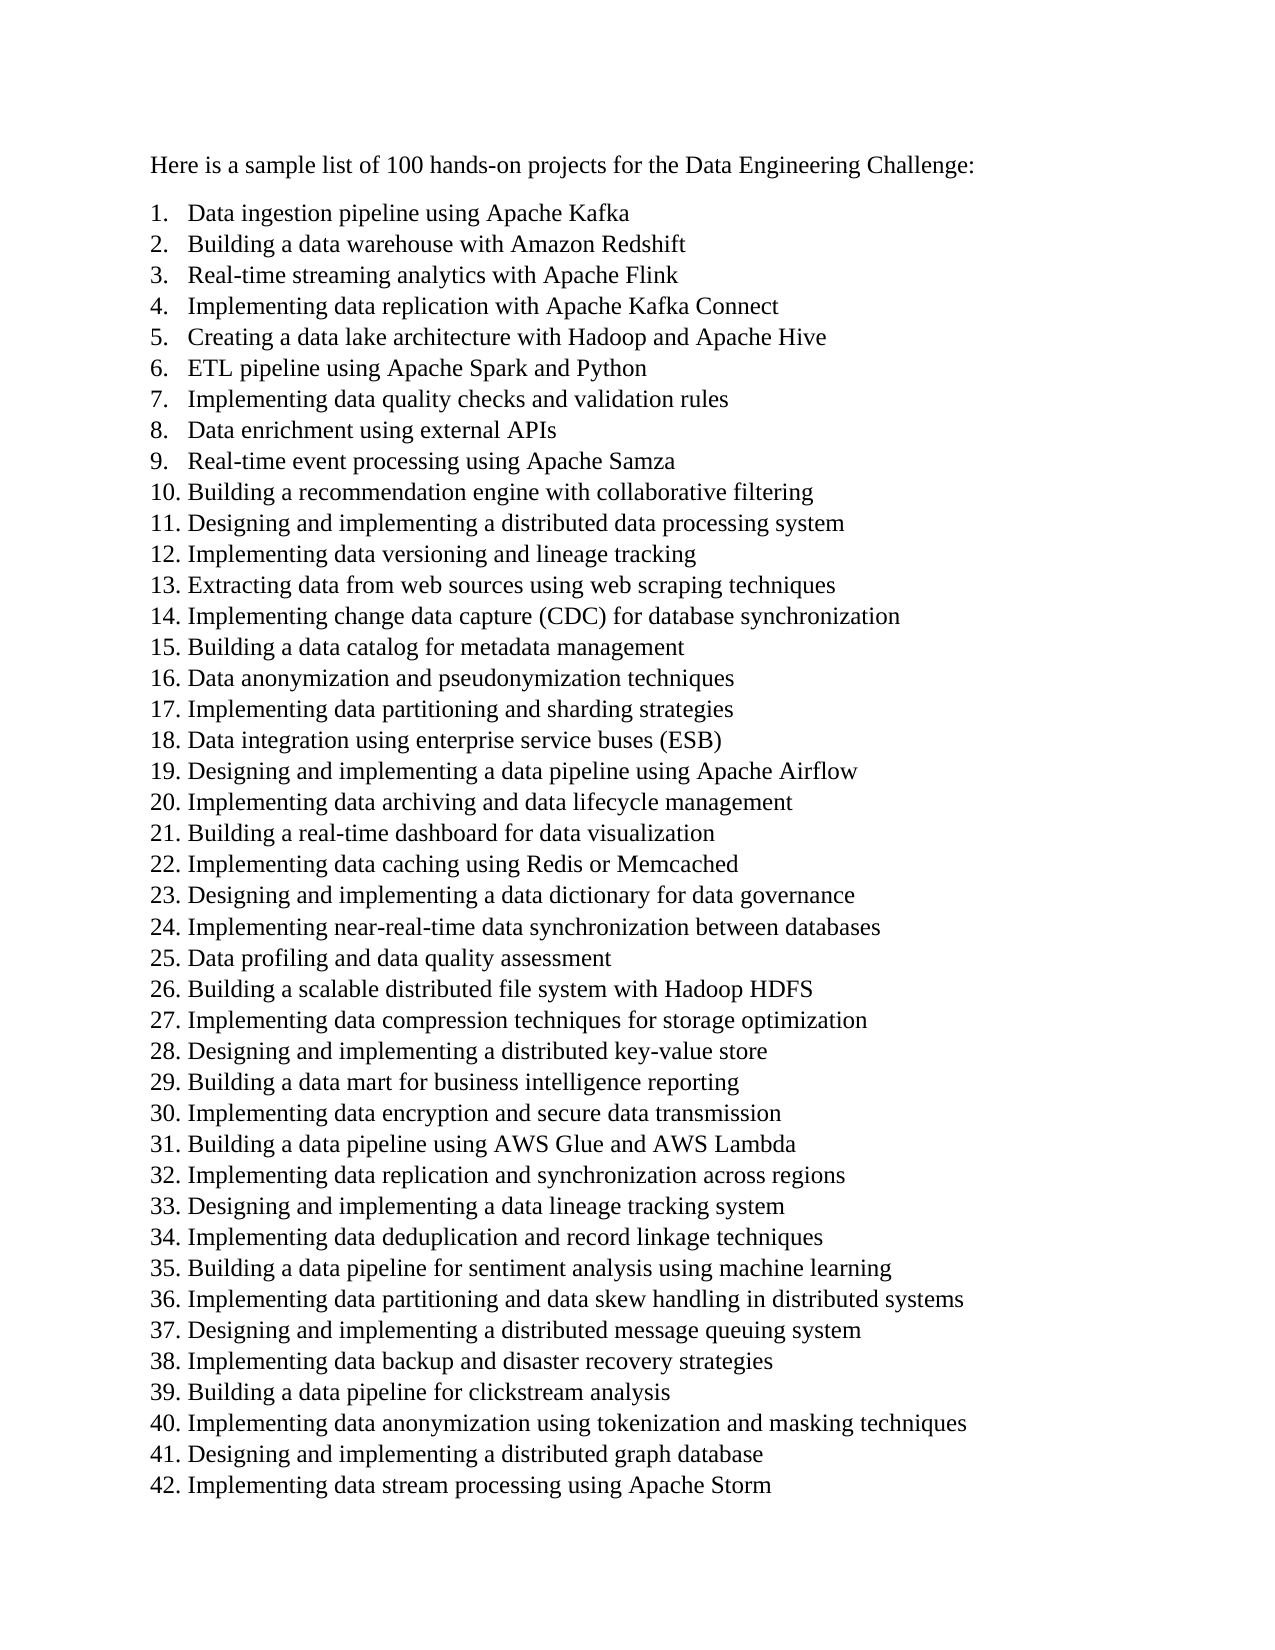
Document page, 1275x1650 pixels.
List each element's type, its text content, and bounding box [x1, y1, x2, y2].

list Implementing data partitioning and data skew handling in distributed systems [150, 1284, 1125, 1313]
list Building a data warehouse with Amazon Redshift [150, 229, 1125, 257]
list Designing and implementing a data dictionary for data governance [150, 881, 1125, 909]
list Building a data mart for business intelligence reporting [150, 1067, 1125, 1096]
list Real-time streaming analytics with Apache Flink [150, 260, 1125, 288]
list Implementing data partitioning and sharding strategies [150, 694, 1125, 723]
list Building a data pipeline for sentiment analysis using machine learning [150, 1253, 1125, 1282]
list Implementing data anonymization using tokenization and masking techniques [150, 1408, 1125, 1437]
list Designing and implementing a distributed message queuing system [150, 1315, 1125, 1344]
list Designing and implementing a data pipeline using Apache Airflow [150, 756, 1125, 785]
list Designing and implementing a distributed key-value store [150, 1036, 1125, 1064]
list Data anonymization and pseudonymization techniques [150, 663, 1125, 692]
text Here is a sample list of 100 hands-on projects for the Data Engineering Challenge: [150, 150, 1125, 179]
list Real-time event processing using Apache Samza [150, 446, 1125, 475]
list Designing and implementing a distributed data processing system [150, 508, 1125, 537]
list Data enrichment using external APIs [150, 415, 1125, 444]
list Implementing near-real-time data synchronization between databases [150, 912, 1125, 940]
list Implementing data encryption and secure data transmission [150, 1098, 1125, 1127]
list Data profiling and data quality assessment [150, 943, 1125, 971]
list Building a data catalog for metadata management [150, 632, 1125, 661]
list Building a data pipeline using AWS Glue and AWS Lambda [150, 1129, 1125, 1158]
list Implementing data compression techniques for storage optimization [150, 1005, 1125, 1033]
list Implementing data replication and synchronization across regions [150, 1160, 1125, 1189]
list Designing and implementing a data lineage tracking system [150, 1191, 1125, 1220]
list Implementing data quality checks and validation rules [150, 384, 1125, 413]
list Implementing data caching using Redis or Memcached [150, 849, 1125, 878]
list Building a recommendation engine with collaborative filtering [150, 477, 1125, 506]
list Implementing change data capture (CDC) for database synchronization [150, 601, 1125, 630]
list Extracting data from web sources using web scraping techniques [150, 570, 1125, 599]
list Implementing data versioning and lineage tracking [150, 539, 1125, 568]
list Building a scalable distributed file system with Hadoop HDFS [150, 974, 1125, 1002]
list ETL pipeline using Apache Spark and Python [150, 353, 1125, 382]
list Implementing data stream processing using Apache Storm [150, 1470, 1125, 1499]
list Data integration using enterprise service buses (ESB) [150, 725, 1125, 754]
list Data ingestion pipeline using Apache Kafka [150, 198, 1125, 226]
list Implementing data backup and disaster recovery strategies [150, 1346, 1125, 1375]
list Implementing data replication with Apache Kafka Connect [150, 291, 1125, 319]
list Designing and implementing a distributed graph database [150, 1439, 1125, 1468]
list Implementing data deduplication and record linkage techniques [150, 1222, 1125, 1251]
list Building a data pipeline for clickstream analysis [150, 1377, 1125, 1406]
list Implementing data archiving and data lifecycle management [150, 787, 1125, 816]
list Creating a data lake architecture with Hadoop and Apache Hive [150, 322, 1125, 351]
list Building a real-time dashboard for data visualization [150, 818, 1125, 847]
